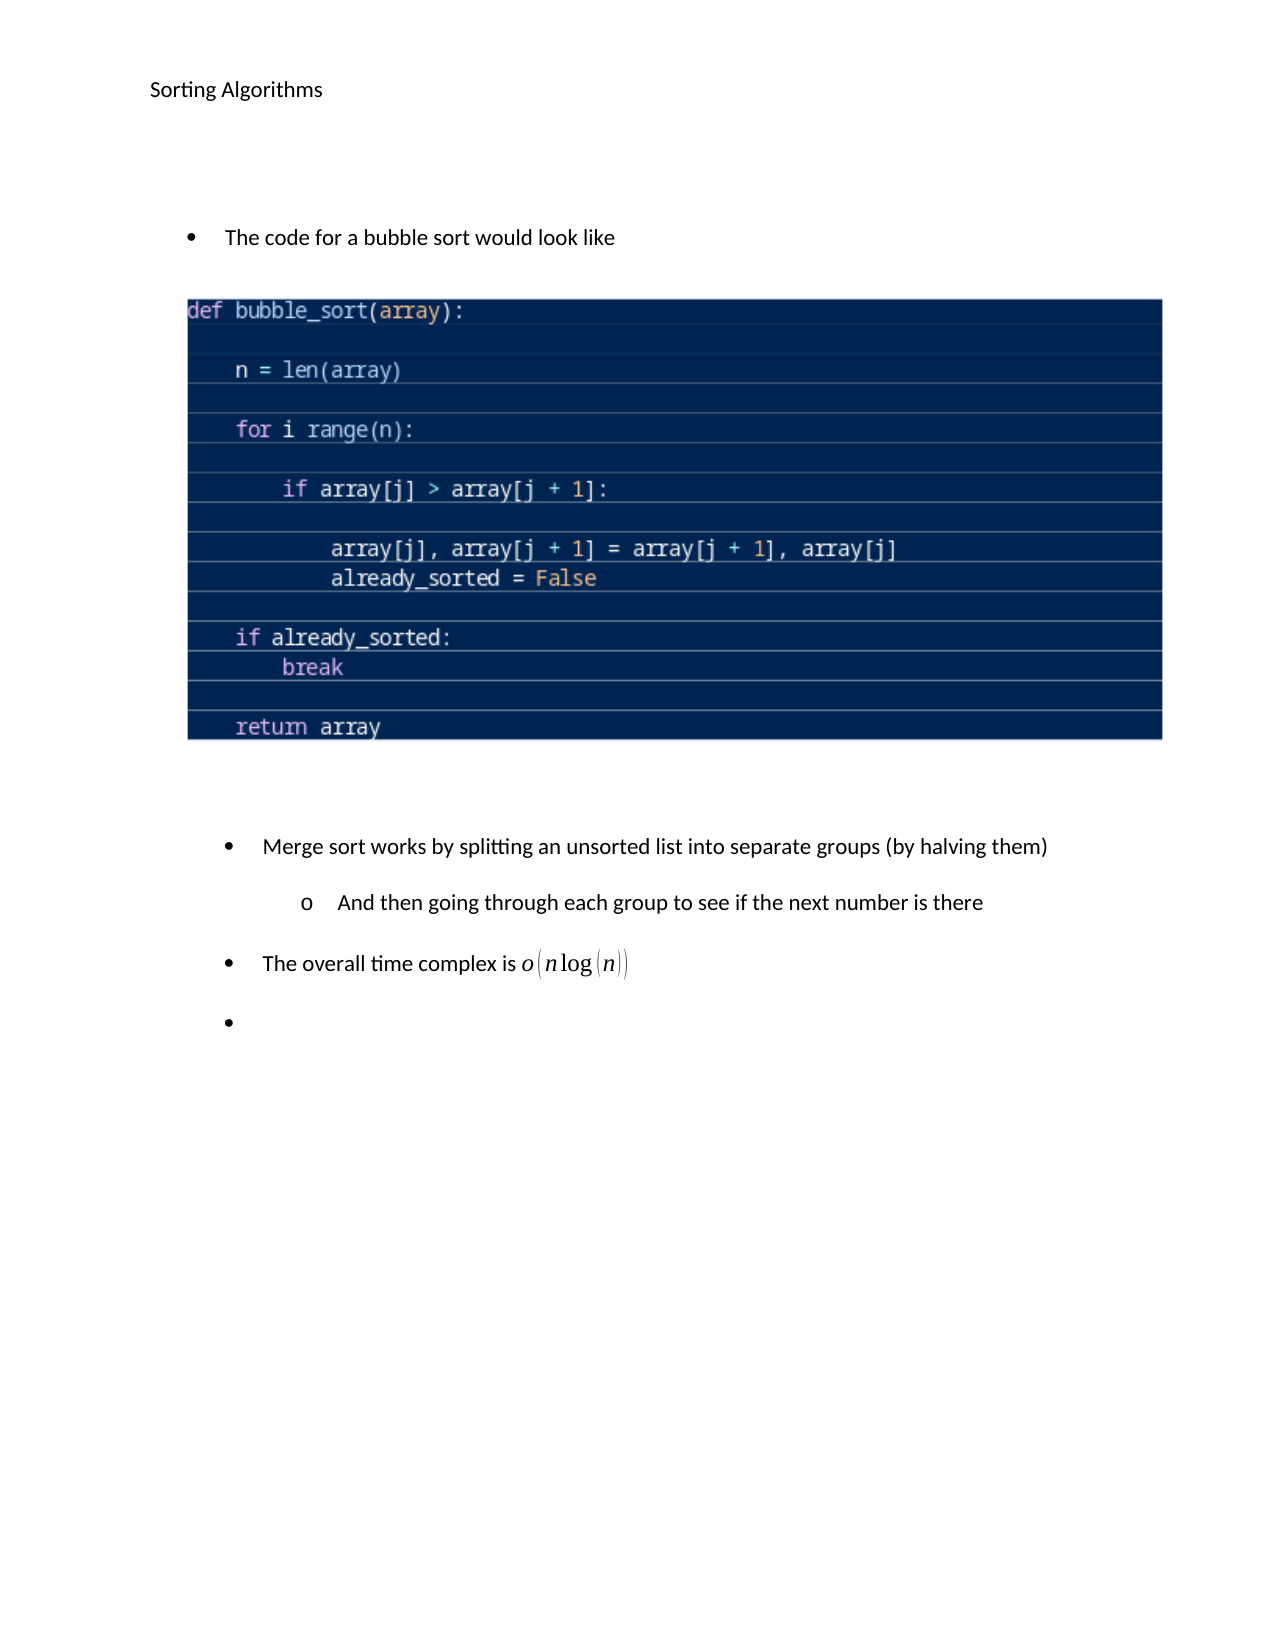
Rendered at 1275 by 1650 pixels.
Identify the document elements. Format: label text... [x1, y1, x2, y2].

list Merge sort works by splitting an unsorted list into separate groups (by halving them) [225, 832, 1125, 860]
list The overall time complex is [225, 947, 1125, 981]
list And then going through each group to see if the next number is there [300, 888, 1125, 917]
list The code for a bubble sort would look like [187, 223, 1125, 251]
